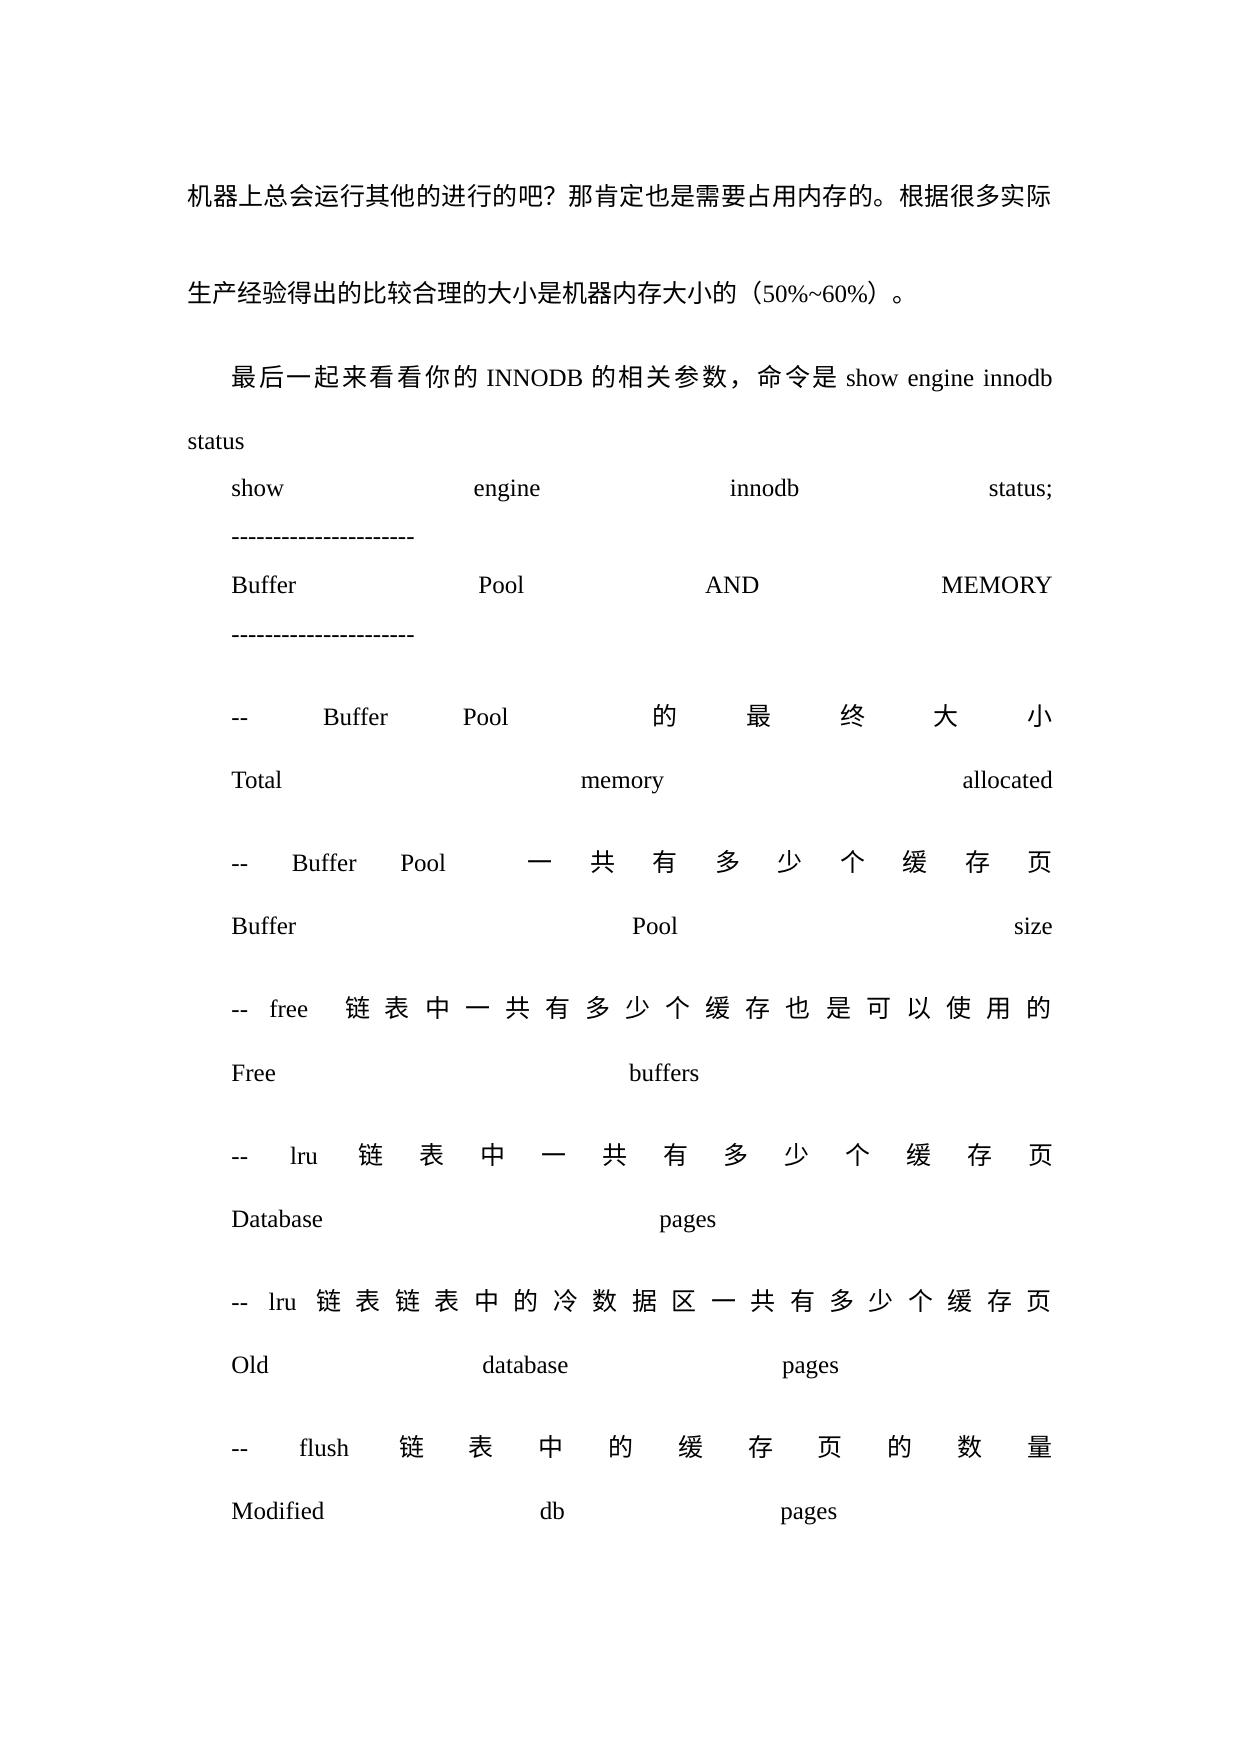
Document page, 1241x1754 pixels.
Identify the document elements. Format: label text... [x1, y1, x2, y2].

text 最后一起来看看你的INNODB的相关参数，命令是show engine innodb status [187, 343, 1053, 456]
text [187, 471, 1053, 1527]
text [187, 162, 1053, 324]
